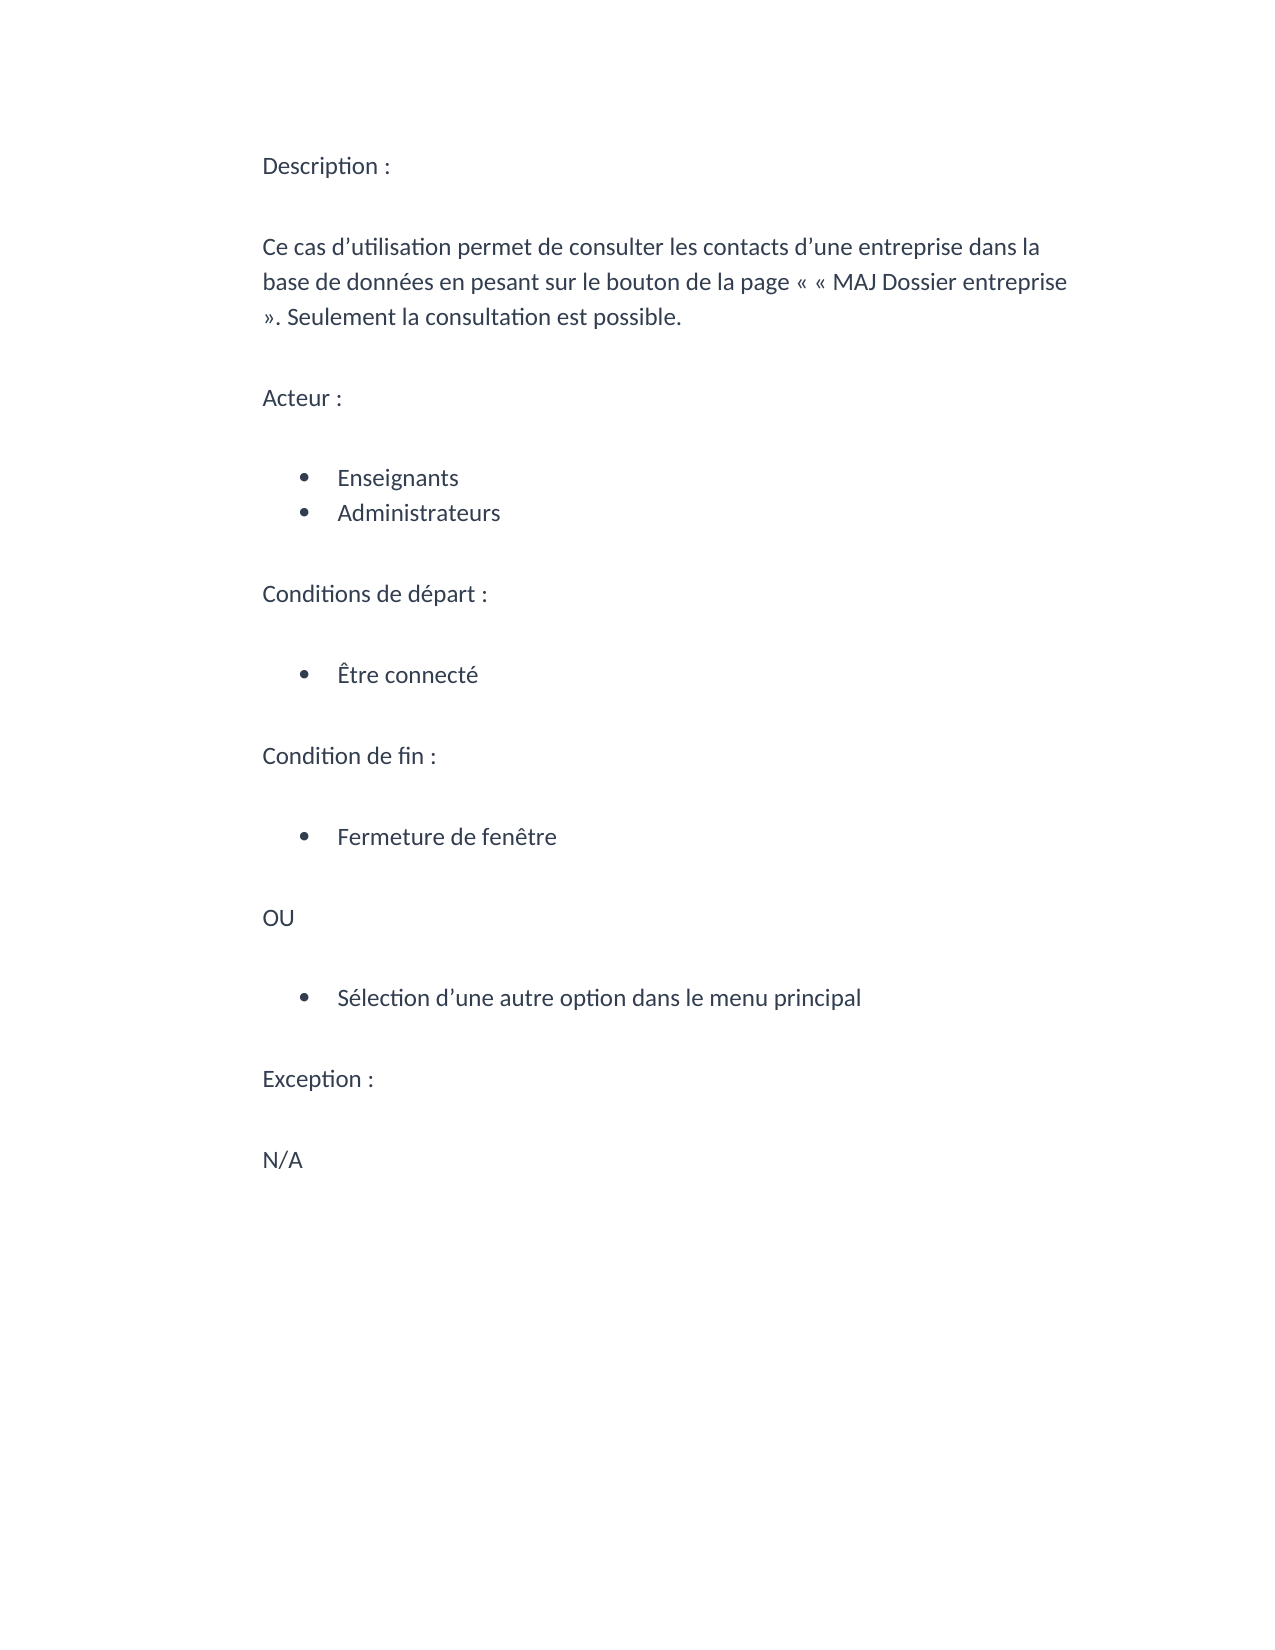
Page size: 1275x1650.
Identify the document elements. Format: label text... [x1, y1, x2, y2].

text Description : [262, 150, 1088, 181]
text Condition de fin : [262, 740, 1088, 771]
text OU [262, 902, 1088, 932]
list Être connecté [300, 659, 1088, 690]
list Enseignants [300, 462, 1088, 493]
text Ce cas d’utilisation permet de consulter les contacts d’une entreprise dans la base de données en pesant sur le bouton de la page « « MAJ Dossier entreprise ». Seulement la consultation est possible. [262, 231, 1088, 331]
text Acteur : [262, 382, 1088, 412]
text Exception : [262, 1063, 1088, 1094]
list Fermeture de fenêtre [300, 821, 1088, 851]
list Administrateurs [300, 497, 1088, 528]
list Sélection d’une autre option dans le menu principal [300, 982, 1088, 1013]
text Conditions de départ : [262, 578, 1088, 609]
text N/A [262, 1144, 1088, 1175]
